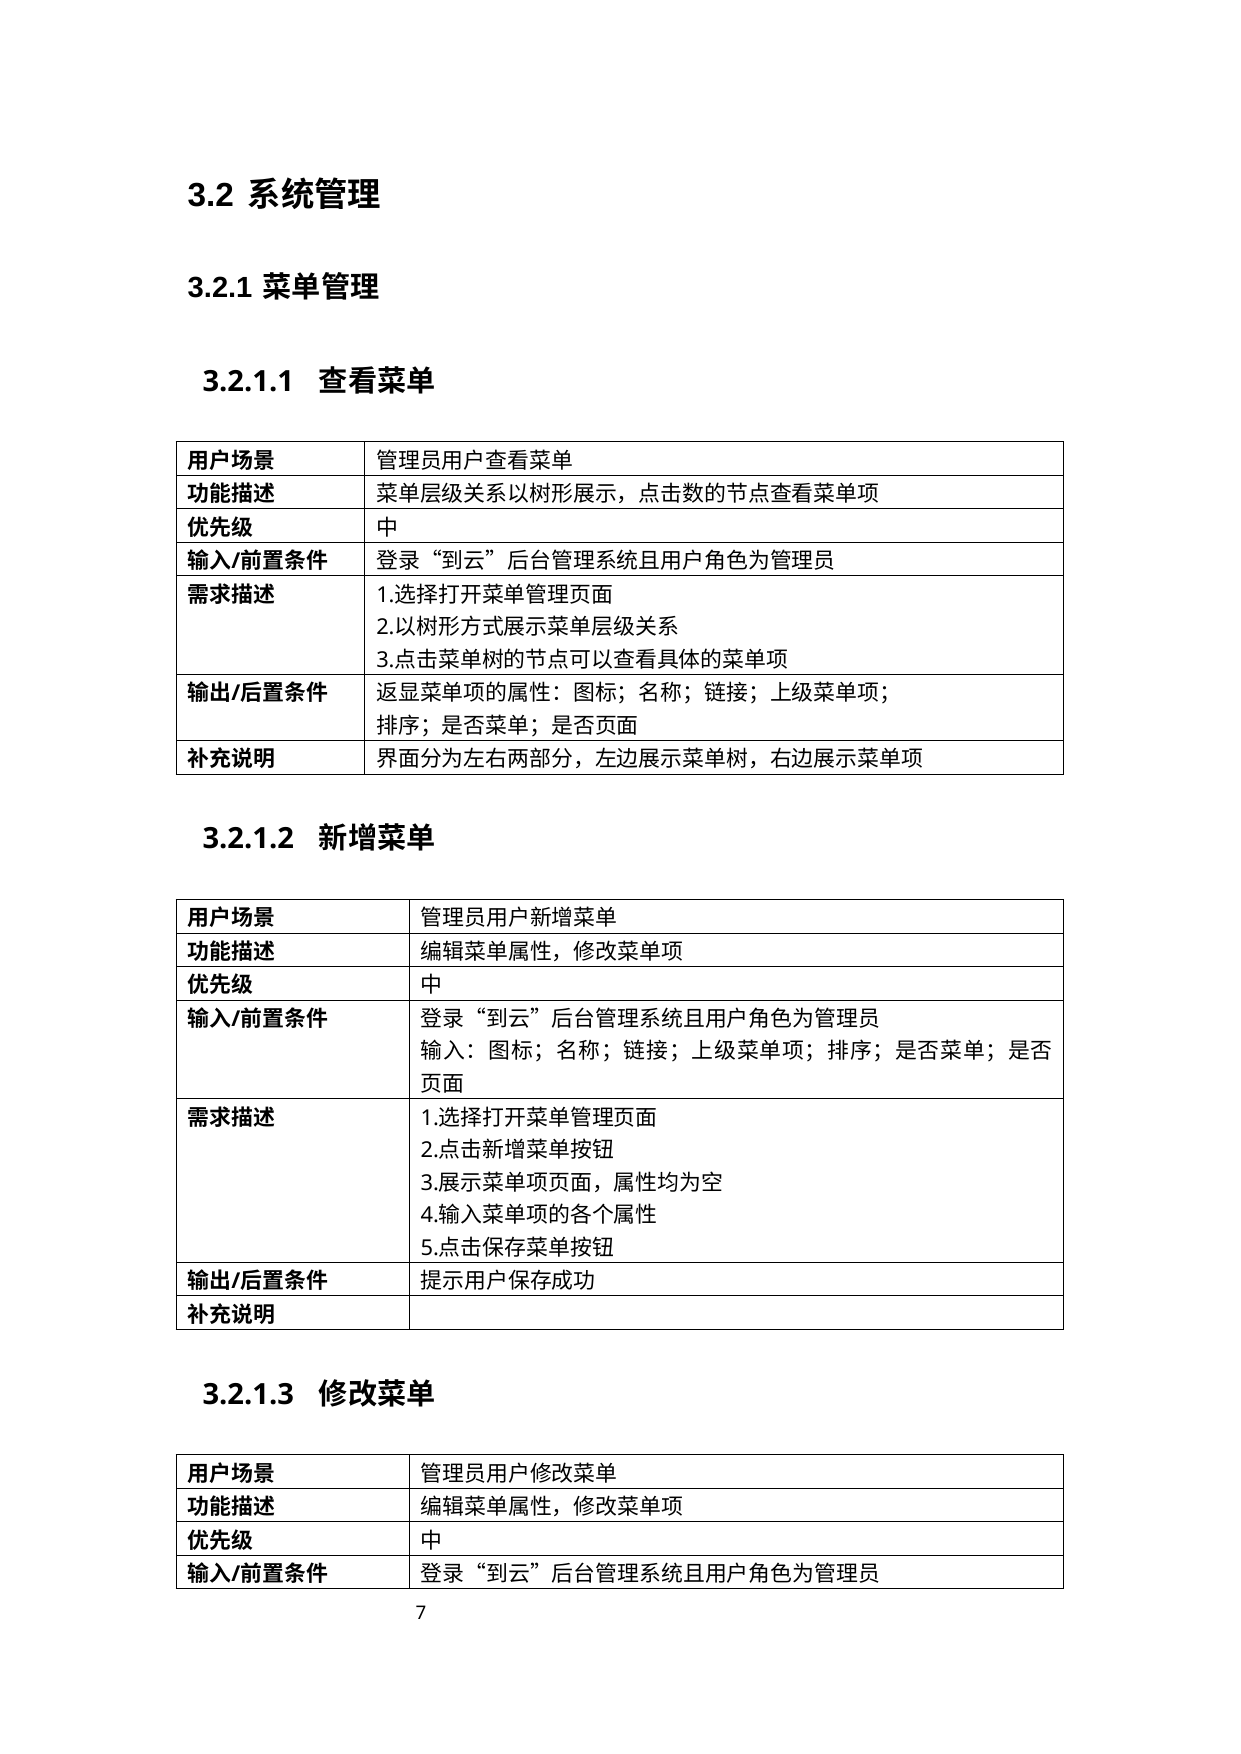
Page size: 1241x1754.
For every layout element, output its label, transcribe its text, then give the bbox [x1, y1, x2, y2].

table_header 用户场景 [177, 1455, 409, 1488]
table_cell [410, 1296, 1063, 1329]
table_cell 补充说明 [177, 741, 364, 773]
table_cell 菜单层级关系以树形展示，点击数的节点查看菜单项 [365, 476, 1063, 508]
table_cell 输入/前置条件 [177, 1001, 409, 1098]
table_cell 返显菜单项的属性：图标；名称；链接；上级菜单项； 排序；是否菜单；是否页面 [365, 675, 1063, 740]
table_cell 需求描述 [177, 1099, 409, 1262]
table_cell 中 [410, 1522, 1063, 1555]
table_cell 优先级 [177, 509, 364, 542]
table_header 管理员用户新增菜单 [410, 900, 1063, 932]
table_cell 输入/前置条件 [177, 1556, 409, 1588]
table_cell 登录“到云”后台管理系统且用户角色为管理员 [365, 543, 1063, 575]
table_header 用户场景 [177, 900, 409, 932]
table_cell 提示用户保存成功 [410, 1263, 1063, 1295]
table_cell 功能描述 [177, 476, 364, 508]
table_cell 输出/后置条件 [177, 675, 364, 740]
table_cell 功能描述 [177, 934, 409, 966]
subtitle 修改菜单 [202, 1359, 1053, 1424]
subtitle 查看菜单 [202, 346, 1053, 411]
table_cell 优先级 [177, 967, 409, 999]
table_cell 中 [410, 967, 1063, 999]
table_cell 补充说明 [177, 1296, 409, 1329]
table_header 管理员用户查看菜单 [365, 442, 1063, 475]
table_cell 功能描述 [177, 1489, 409, 1521]
subtitle 菜单管理 [187, 252, 1053, 317]
table_cell 1.选择打开菜单管理页面 2.点击新增菜单按钮 3.展示菜单项页面，属性均为空 4.输入菜单项的各个属性 5.点击保存菜单按钮 [410, 1099, 1063, 1262]
table_cell 输入/前置条件 [177, 543, 364, 575]
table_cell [410, 1556, 1063, 1588]
subtitle 新增菜单 [202, 804, 1053, 869]
table_cell 编辑菜单属性，修改菜单项 [410, 934, 1063, 966]
table_cell 优先级 [177, 1522, 409, 1555]
table_cell 界面分为左右两部分，左边展示菜单树，右边展示菜单项 [365, 741, 1063, 773]
table_cell 1.选择打开菜单管理页面 2.以树形方式展示菜单层级关系 3.点击菜单树的节点可以查看具体的菜单项 [365, 576, 1063, 674]
table_cell 编辑菜单属性，修改菜单项 [410, 1489, 1063, 1521]
table_cell 需求描述 [177, 576, 364, 674]
table_header 用户场景 [177, 442, 364, 475]
subtitle 系统管理 [187, 160, 1053, 225]
table_cell 中 [365, 509, 1063, 542]
table_cell 输出/后置条件 [177, 1263, 409, 1295]
table_header 管理员用户修改菜单 [410, 1455, 1063, 1488]
table_cell 登录“到云”后台管理系统且用户角色为管理员 输入：图标；名称；链接；上级菜单项；排序；是否菜单；是否页面 [410, 1001, 1063, 1098]
